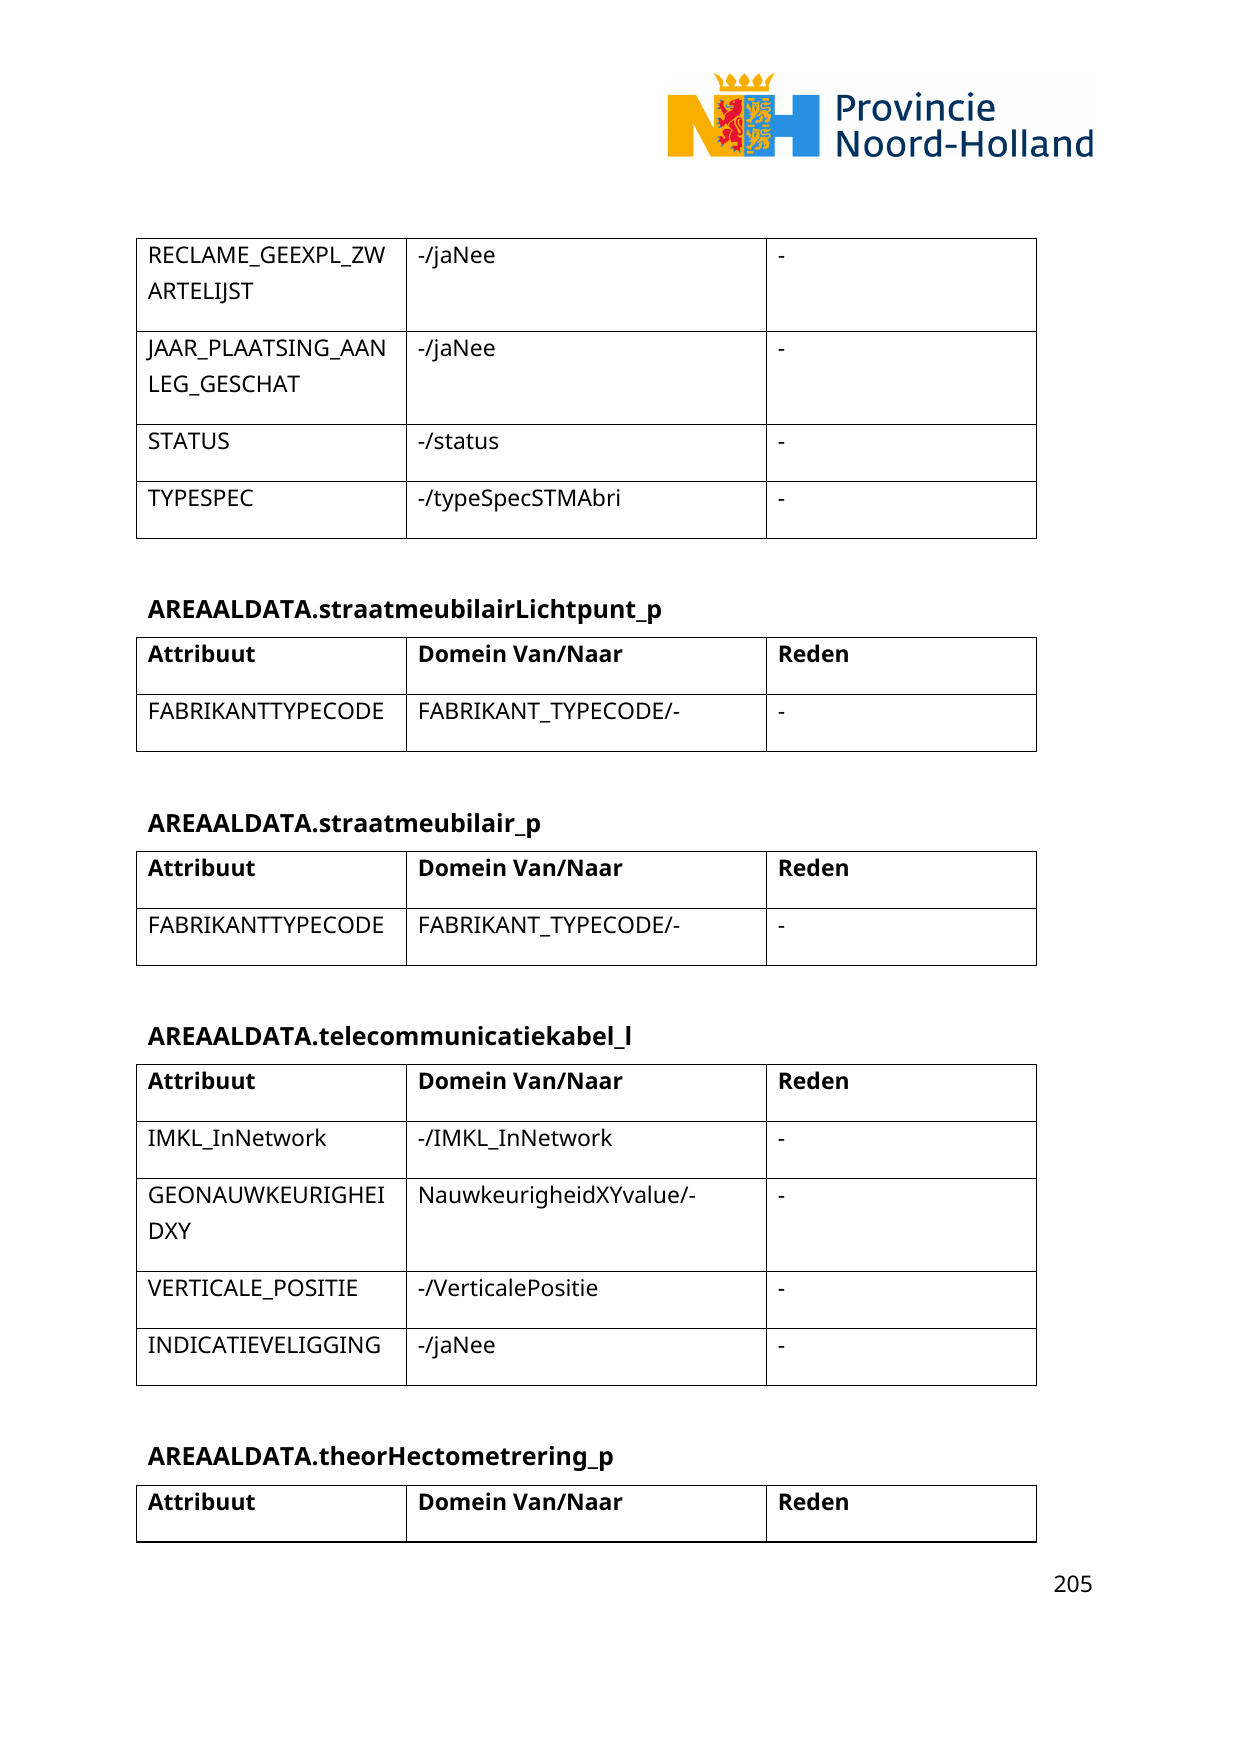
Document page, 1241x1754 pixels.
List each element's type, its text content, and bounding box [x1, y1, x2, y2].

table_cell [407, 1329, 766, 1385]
subtitle AREAALDATA.straatmeubilair_p [148, 805, 1093, 839]
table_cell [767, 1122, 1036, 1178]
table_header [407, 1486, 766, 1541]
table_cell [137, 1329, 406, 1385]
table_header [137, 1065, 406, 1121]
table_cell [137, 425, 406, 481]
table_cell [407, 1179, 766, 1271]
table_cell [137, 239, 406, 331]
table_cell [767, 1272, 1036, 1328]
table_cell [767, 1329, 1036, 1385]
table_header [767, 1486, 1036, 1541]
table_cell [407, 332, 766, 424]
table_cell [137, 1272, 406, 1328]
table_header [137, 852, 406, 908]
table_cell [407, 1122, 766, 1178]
subtitle AREAALDATA.theorHectometrering_p [148, 1439, 1093, 1473]
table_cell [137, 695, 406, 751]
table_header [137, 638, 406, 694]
picture [667, 73, 1093, 157]
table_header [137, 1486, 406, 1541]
subtitle AREAALDATA.telecommunicatiekabel_l [148, 1019, 1093, 1053]
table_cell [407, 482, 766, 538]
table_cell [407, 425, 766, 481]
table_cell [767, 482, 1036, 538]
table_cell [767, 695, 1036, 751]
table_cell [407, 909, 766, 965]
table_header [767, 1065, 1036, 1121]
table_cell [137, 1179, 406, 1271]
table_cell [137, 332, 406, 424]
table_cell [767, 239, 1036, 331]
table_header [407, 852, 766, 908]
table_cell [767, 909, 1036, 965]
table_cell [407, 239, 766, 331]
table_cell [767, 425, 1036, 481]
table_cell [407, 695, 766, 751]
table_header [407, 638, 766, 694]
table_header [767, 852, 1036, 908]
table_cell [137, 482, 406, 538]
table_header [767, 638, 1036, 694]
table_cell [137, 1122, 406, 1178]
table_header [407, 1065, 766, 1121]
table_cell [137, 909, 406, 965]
subtitle AREAALDATA.straatmeubilairLichtpunt_p [148, 592, 1093, 626]
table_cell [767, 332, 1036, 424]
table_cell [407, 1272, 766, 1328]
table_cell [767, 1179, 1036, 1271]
